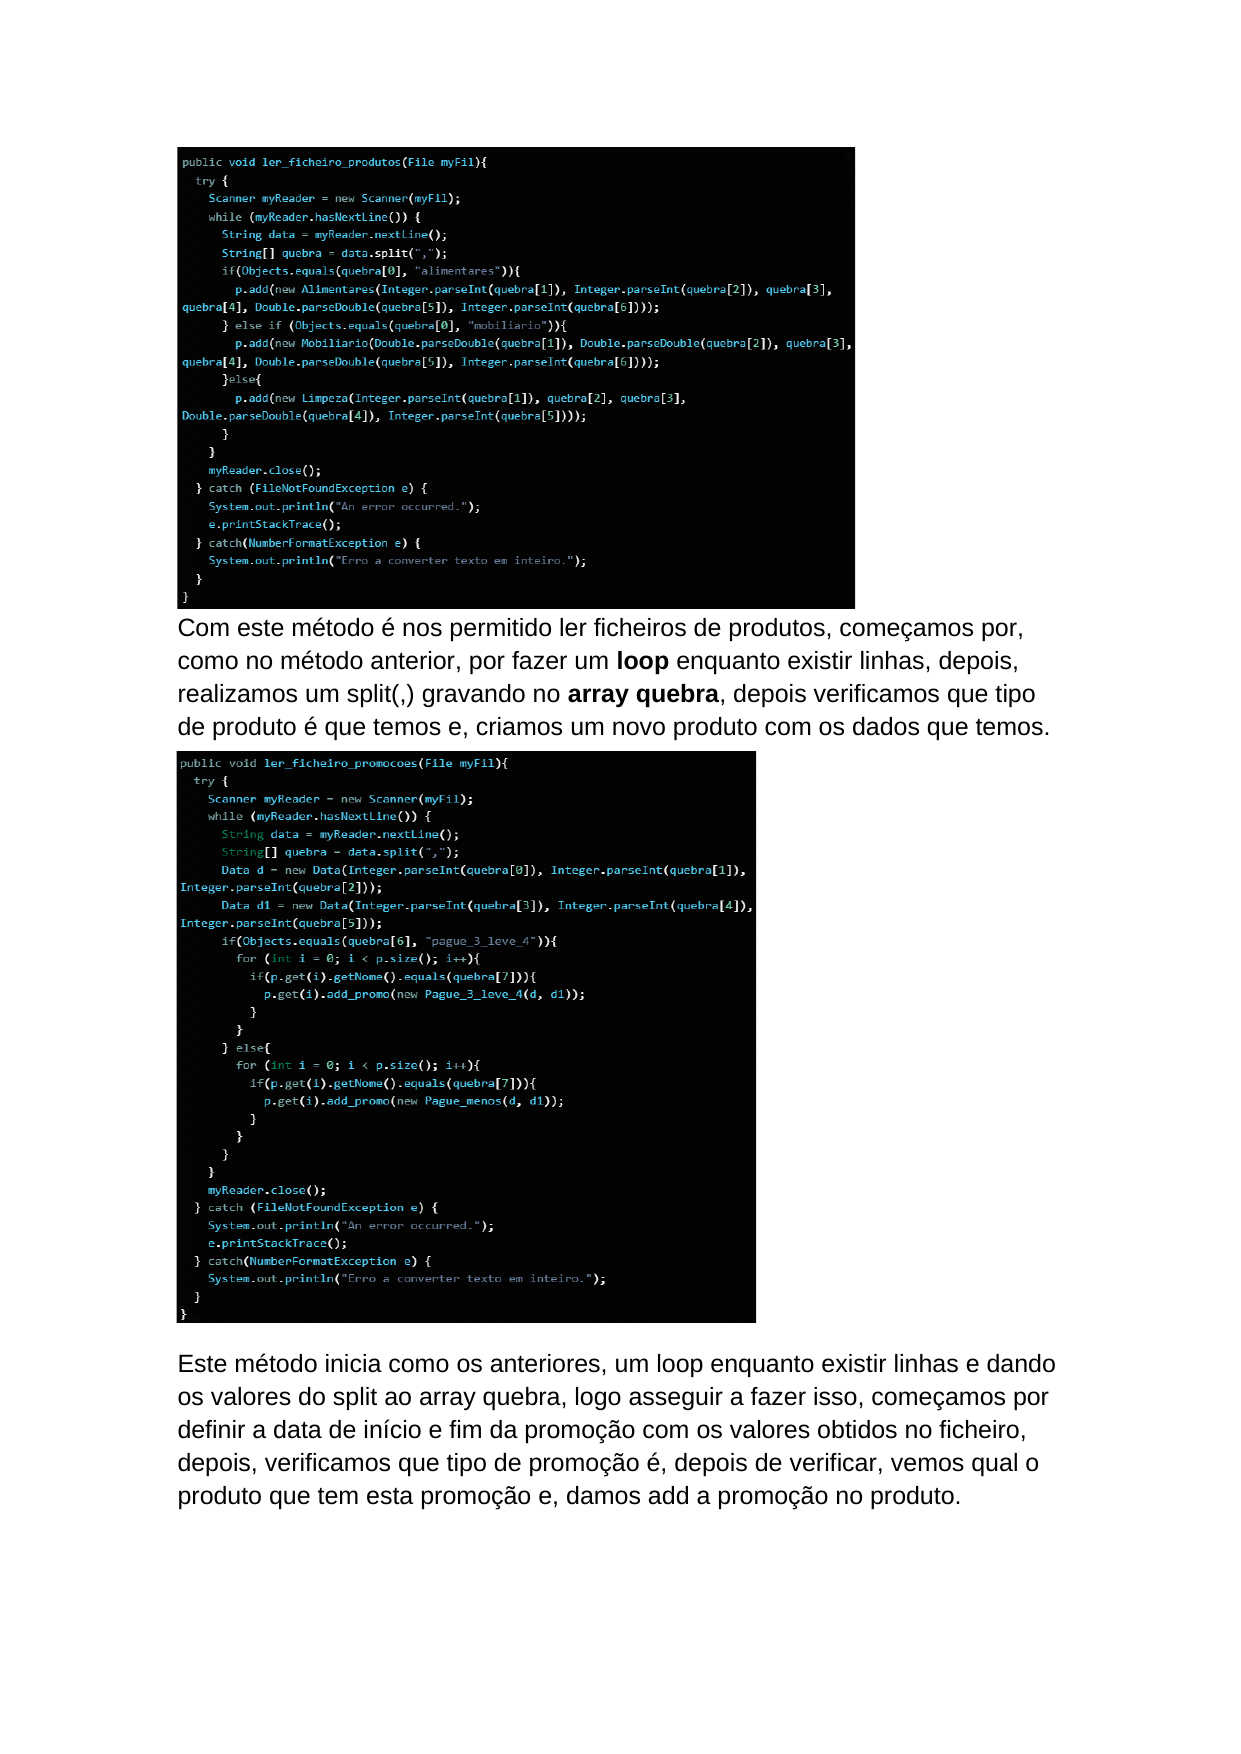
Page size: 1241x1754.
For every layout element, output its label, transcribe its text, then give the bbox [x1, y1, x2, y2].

text Com este método é nos permitido ler ficheiros de produtos, começamos por, como no método anterior, por fazer um loop enquanto existir linhas, depois, realizamos um split(,) gravando no array quebra, depois verificamos que tipo de produto é que temos e, criamos um novo produto com os dados que temos. [177, 613, 1063, 741]
text Este método inicia como os anteriores, um loop enquanto existir linhas e dando os valores do split ao array quebra, logo asseguir a fazer isso, começamos por definir a data de início e fim da promoção com os valores obtidos no ficheiro, depois, verificamos que tipo de promoção é, depois de verificar, vemos qual o produto que tem esta promoção e, damos add a promoção no produto. [177, 1349, 1063, 1510]
picture [176, 751, 757, 1323]
picture [177, 147, 856, 609]
